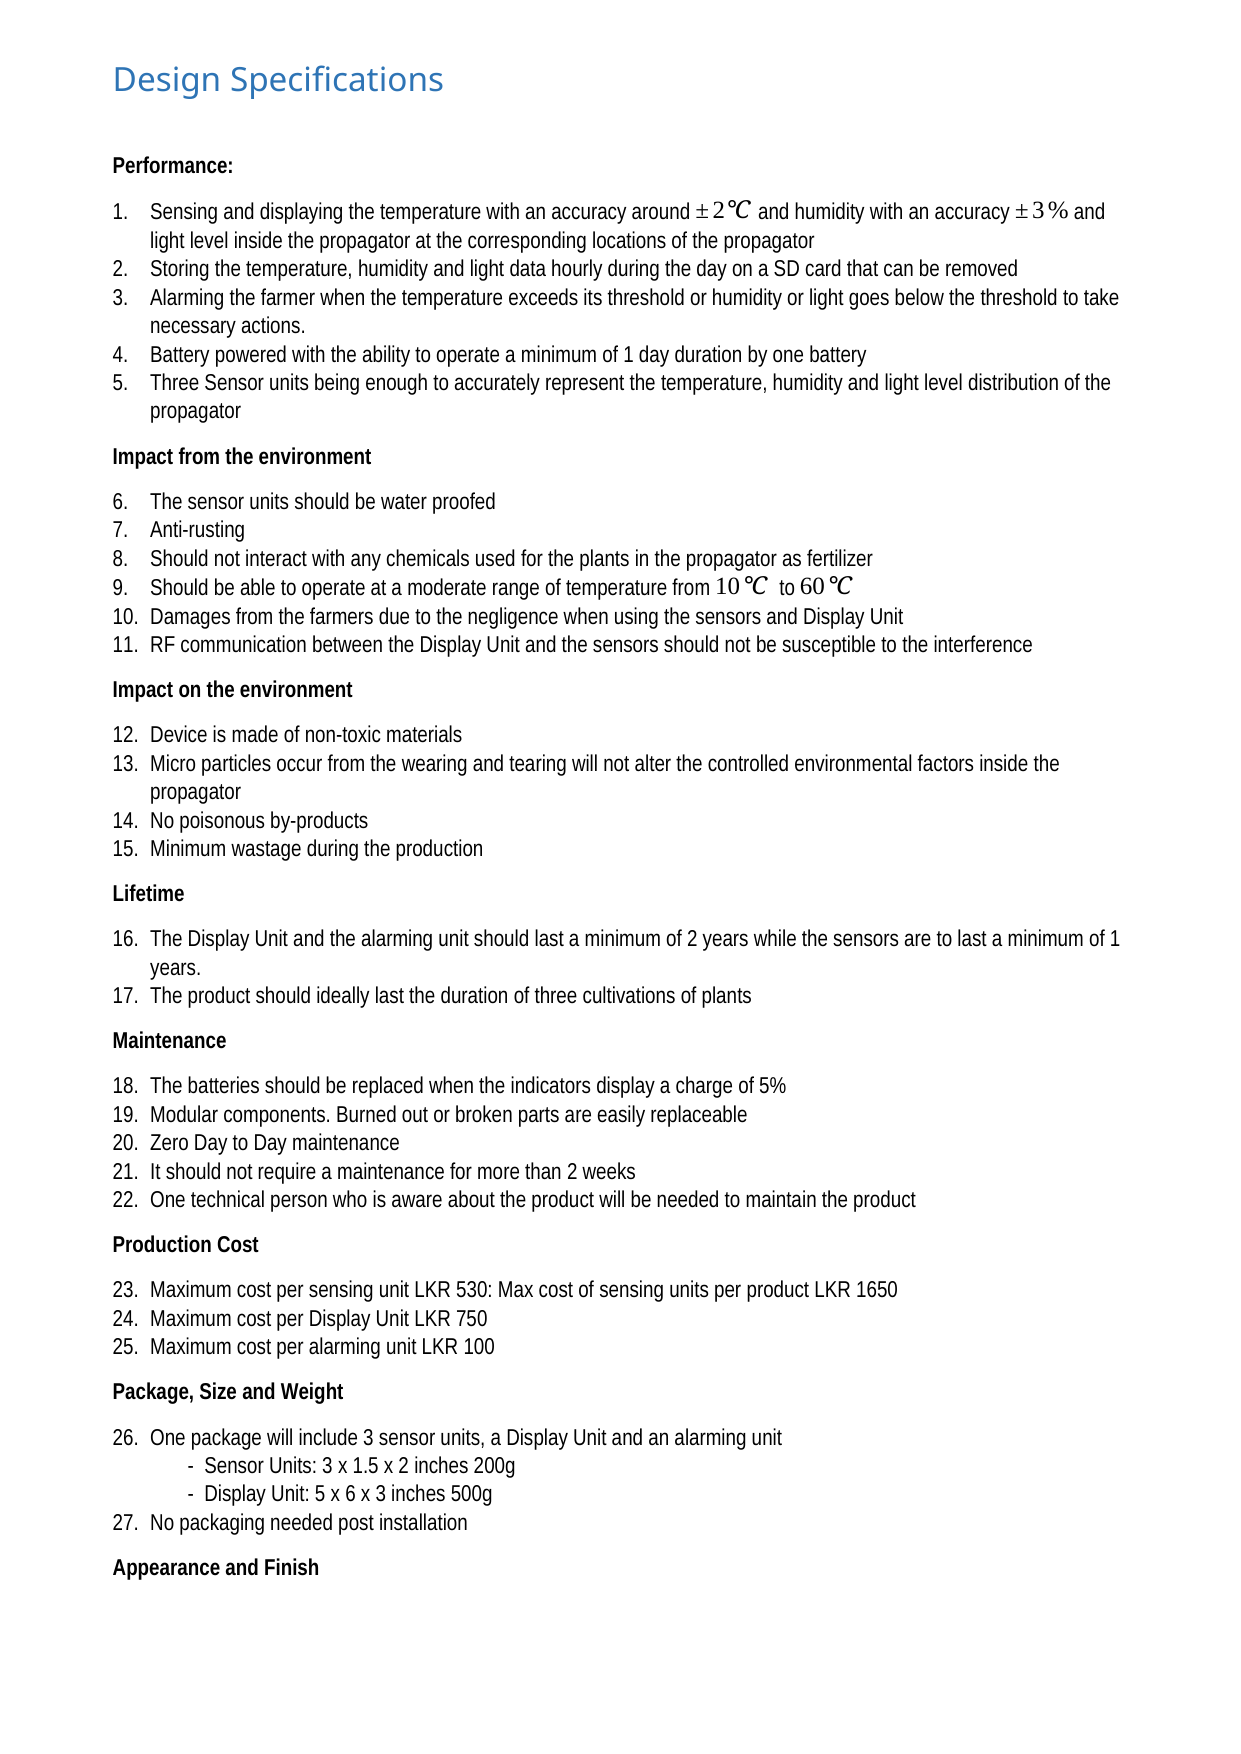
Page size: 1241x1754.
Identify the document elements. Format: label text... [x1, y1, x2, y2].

text Impact from the environment [112, 443, 1128, 469]
list The sensor units should be water proofed [112, 488, 1128, 514]
list Device is made of non-toxic materials [112, 721, 1128, 748]
list Modular components. Burned out or broken parts are easily replaceable [112, 1101, 1128, 1127]
list Alarming the farmer when the temperature exceeds its threshold or humidity or light goes below the threshold to take necessary actions. [112, 284, 1128, 338]
list Damages from the farmers due to the negligence when using the sensors and Display Unit [112, 603, 1128, 629]
list Storing the temperature, humidity and light data hourly during the day on a SD card that can be removed [112, 255, 1128, 282]
list Three Sensor units being enough to accurately represent the temperature, humidity and light level distribution of the propagator [112, 369, 1128, 424]
list The batteries should be replaced when the indicators display a charge of 5% [112, 1072, 1128, 1099]
list Maximum cost per alarming unit LKR 100 [112, 1333, 1128, 1359]
list Anti-rusting [112, 516, 1128, 542]
list Battery powered with the ability to operate a minimum of 1 day duration by one battery [112, 341, 1128, 367]
text Performance: [112, 152, 1128, 178]
subtitle Design Specifications [112, 56, 1128, 102]
list No packaging needed post installation [112, 1509, 1128, 1535]
text Maintenance [112, 1027, 1128, 1054]
text Impact on the environment [112, 676, 1128, 703]
list One technical person who is aware about the product will be needed to maintain the product [112, 1186, 1128, 1212]
list Should be able to operate at a moderate range of temperature from to [112, 573, 1128, 601]
text - Sensor Units: 3 x 1.5 x 2 inches 200g [150, 1452, 1128, 1478]
list Zero Day to Day maintenance [112, 1129, 1128, 1156]
list Micro particles occur from the wearing and tearing will not alter the controlled environmental factors inside the propagator [112, 750, 1128, 804]
list - Display Unit: 5 x 6 x 3 inches 500g [150, 1480, 1128, 1507]
text Package, Size and Weight [112, 1378, 1128, 1405]
list It should not require a maintenance for more than 2 weeks [112, 1158, 1128, 1184]
list Maximum cost per sensing unit LKR 530: Max cost of sensing units per product LKR 1650 [112, 1276, 1128, 1303]
text Production Cost [112, 1231, 1128, 1258]
list Minimum wastage during the production [112, 835, 1128, 861]
text Lifetime [112, 880, 1128, 907]
list Sensing and displaying the temperature with an accuracy around and humidity with an accuracy and light level inside the propagator at the corresponding locations of the propagator [112, 197, 1128, 253]
text Appearance and Finish [112, 1554, 1128, 1580]
list Should not interact with any chemicals used for the plants in the propagator as fertilizer [112, 544, 1128, 571]
list The product should ideally last the duration of three cultivations of plants [112, 982, 1128, 1008]
list RF communication between the Display Unit and the sensors should not be susceptible to the interference [112, 631, 1128, 657]
list No poisonous by-products [112, 807, 1128, 833]
list Maximum cost per Display Unit LKR 750 [112, 1305, 1128, 1331]
list The Display Unit and the alarming unit should last a minimum of 2 years while the sensors are to last a minimum of 1 years. [112, 925, 1128, 980]
list One package will include 3 sensor units, a Display Unit and an alarming unit [112, 1423, 1128, 1450]
